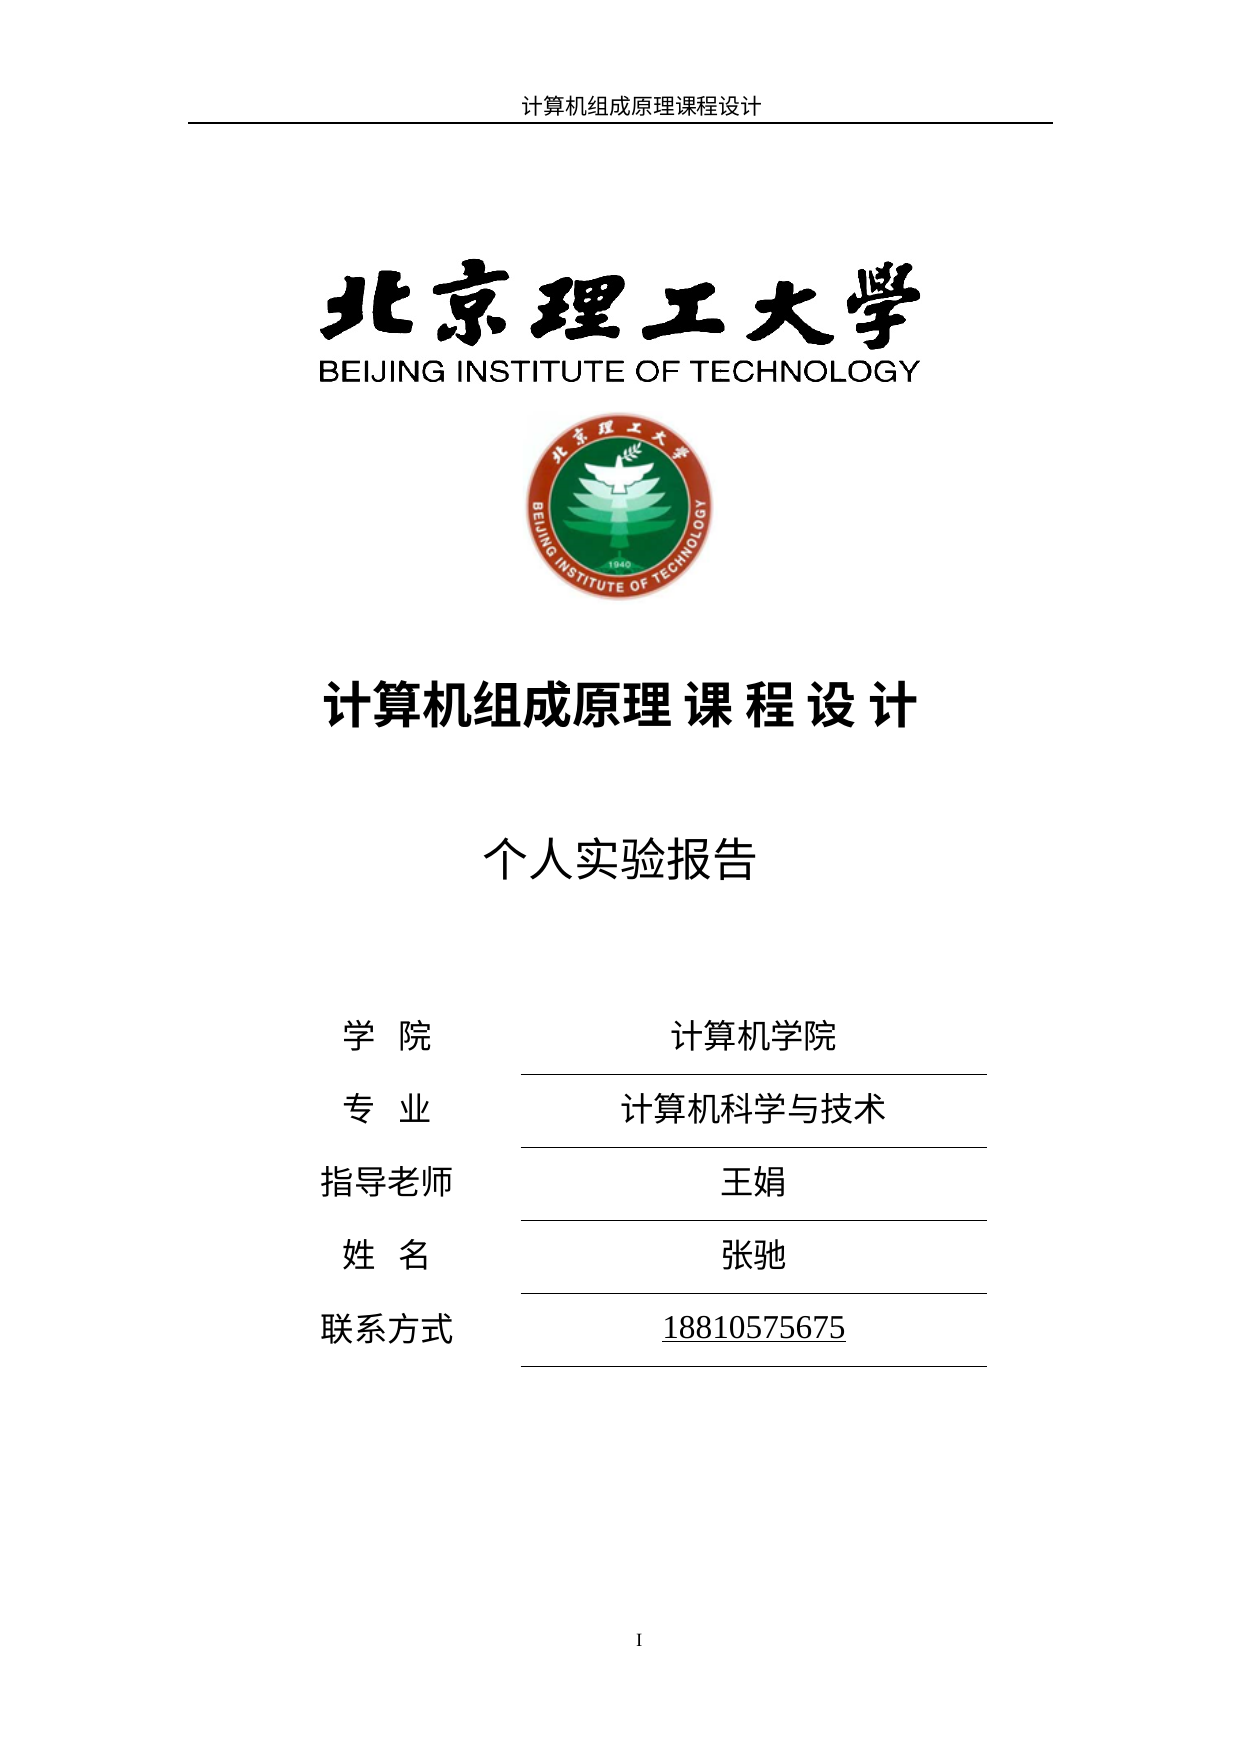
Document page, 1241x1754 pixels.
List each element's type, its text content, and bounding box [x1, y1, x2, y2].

picture [200, 241, 1040, 398]
table_header 计算机学院 [521, 1002, 987, 1074]
table_cell 指导老师 [254, 1147, 521, 1220]
text 个人实验报告 [187, 808, 1053, 906]
text 计算机组成原理 课 程 设 计 [187, 653, 1053, 750]
table_cell 计算机科学与技术 [521, 1075, 987, 1147]
table_cell 联系方式 [254, 1293, 521, 1366]
table_cell 张驰 [521, 1221, 987, 1293]
table_cell 18810575675 [521, 1294, 987, 1366]
table_cell 姓 名 [254, 1220, 521, 1293]
table_header 学 院 [254, 1002, 521, 1074]
table_cell 王娟 [521, 1148, 987, 1220]
picture [522, 411, 718, 605]
table_cell 专 业 [254, 1074, 521, 1147]
